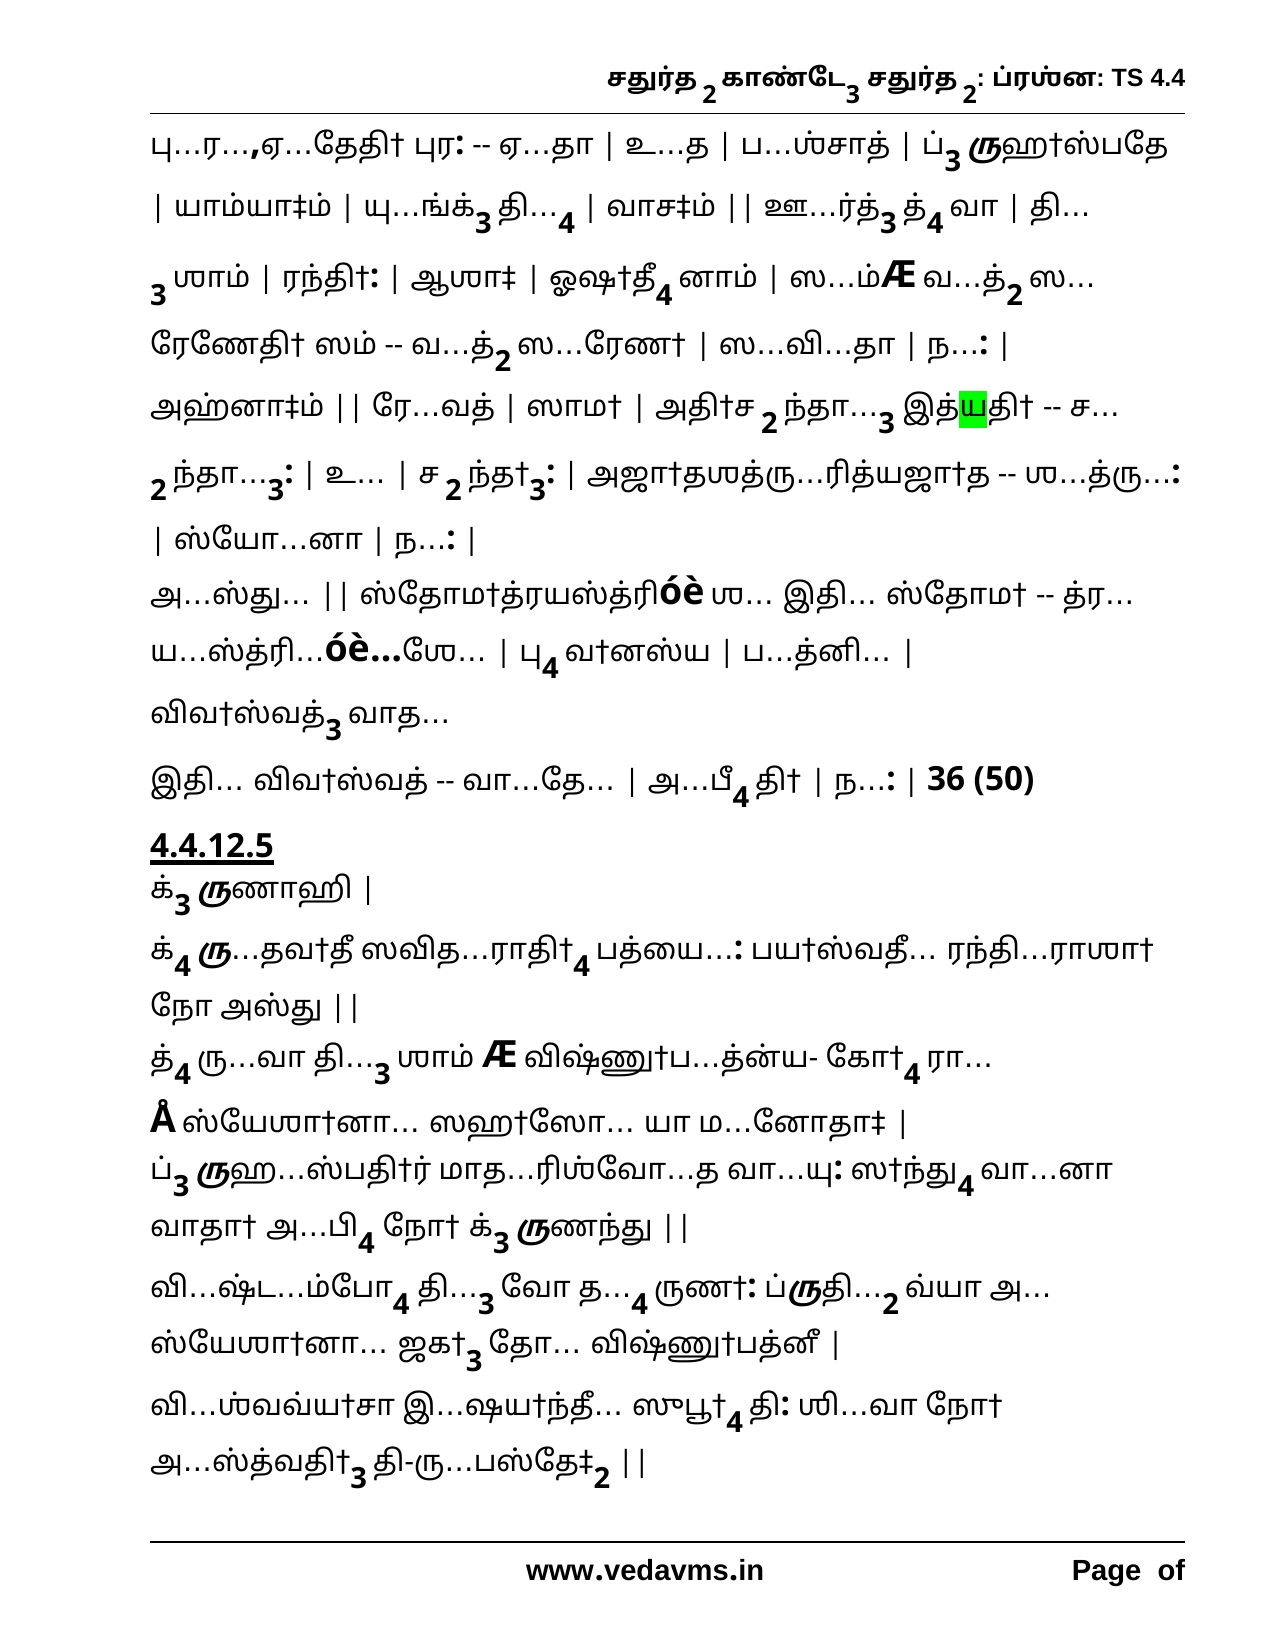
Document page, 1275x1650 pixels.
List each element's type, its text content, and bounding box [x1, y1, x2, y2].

text த்4ரு…வா தி…3ஶாம் Æவிஷ்ணு†ப…த்ன்ய- கோ†4ரா… Åஸ்யேஶா†னா… ஸஹ†ஸோ… யா ம…னோதா‡ | [150, 1027, 1185, 1144]
text ப்3ருஹ…ஸ்பதி†ர் மாத…ரிஶ்வோ…த வா…யு: ஸ†ந்து4வா…னா வாதா† அ…பி4 நோ† க்3ருணந்து || [150, 1144, 1185, 1262]
text க்3ருணாஹி | [150, 867, 1185, 924]
text வி…ஷ்ட…ம்போ4 தி…3வோ த…4ருண†: ப்ருதி…2வ்யா அ…ஸ்யேஶா†னா… ஜக†3தோ… விஷ்ணு†பத்னீ | [150, 1262, 1185, 1379]
text அ…ஸ்து… || ஸ்தோம†த்ரயஸ்த்ரிóèஶ… இதி… ஸ்தோம† -- த்ர…ய…ஸ்த்ரி…óè…ஶே… | பு4வ†னஸ்ய | ப…த்னி… | விவ†ஸ்வத்3வாத… இதி… விவ†ஸ்வத் -- வா…தே… | அ…பீ4தி† | ந…: | 36 (50) [150, 564, 1185, 816]
text வி…ஶ்வவ்ய†சா இ…ஷய†ந்தீ… ஸுபூ†4தி: ஶி…வா நோ† அ…ஸ்த்வதி†3தி-ரு…பஸ்தே‡2 || [150, 1379, 1185, 1497]
text 4.4.12.5 [150, 822, 1185, 867]
text க்4ரு…தவ†தீ ஸவித…ராதி†4பத்யை…: பய†ஸ்வதீ… ரந்தி…ராஶா† நோ அஸ்து || [150, 924, 1185, 1027]
